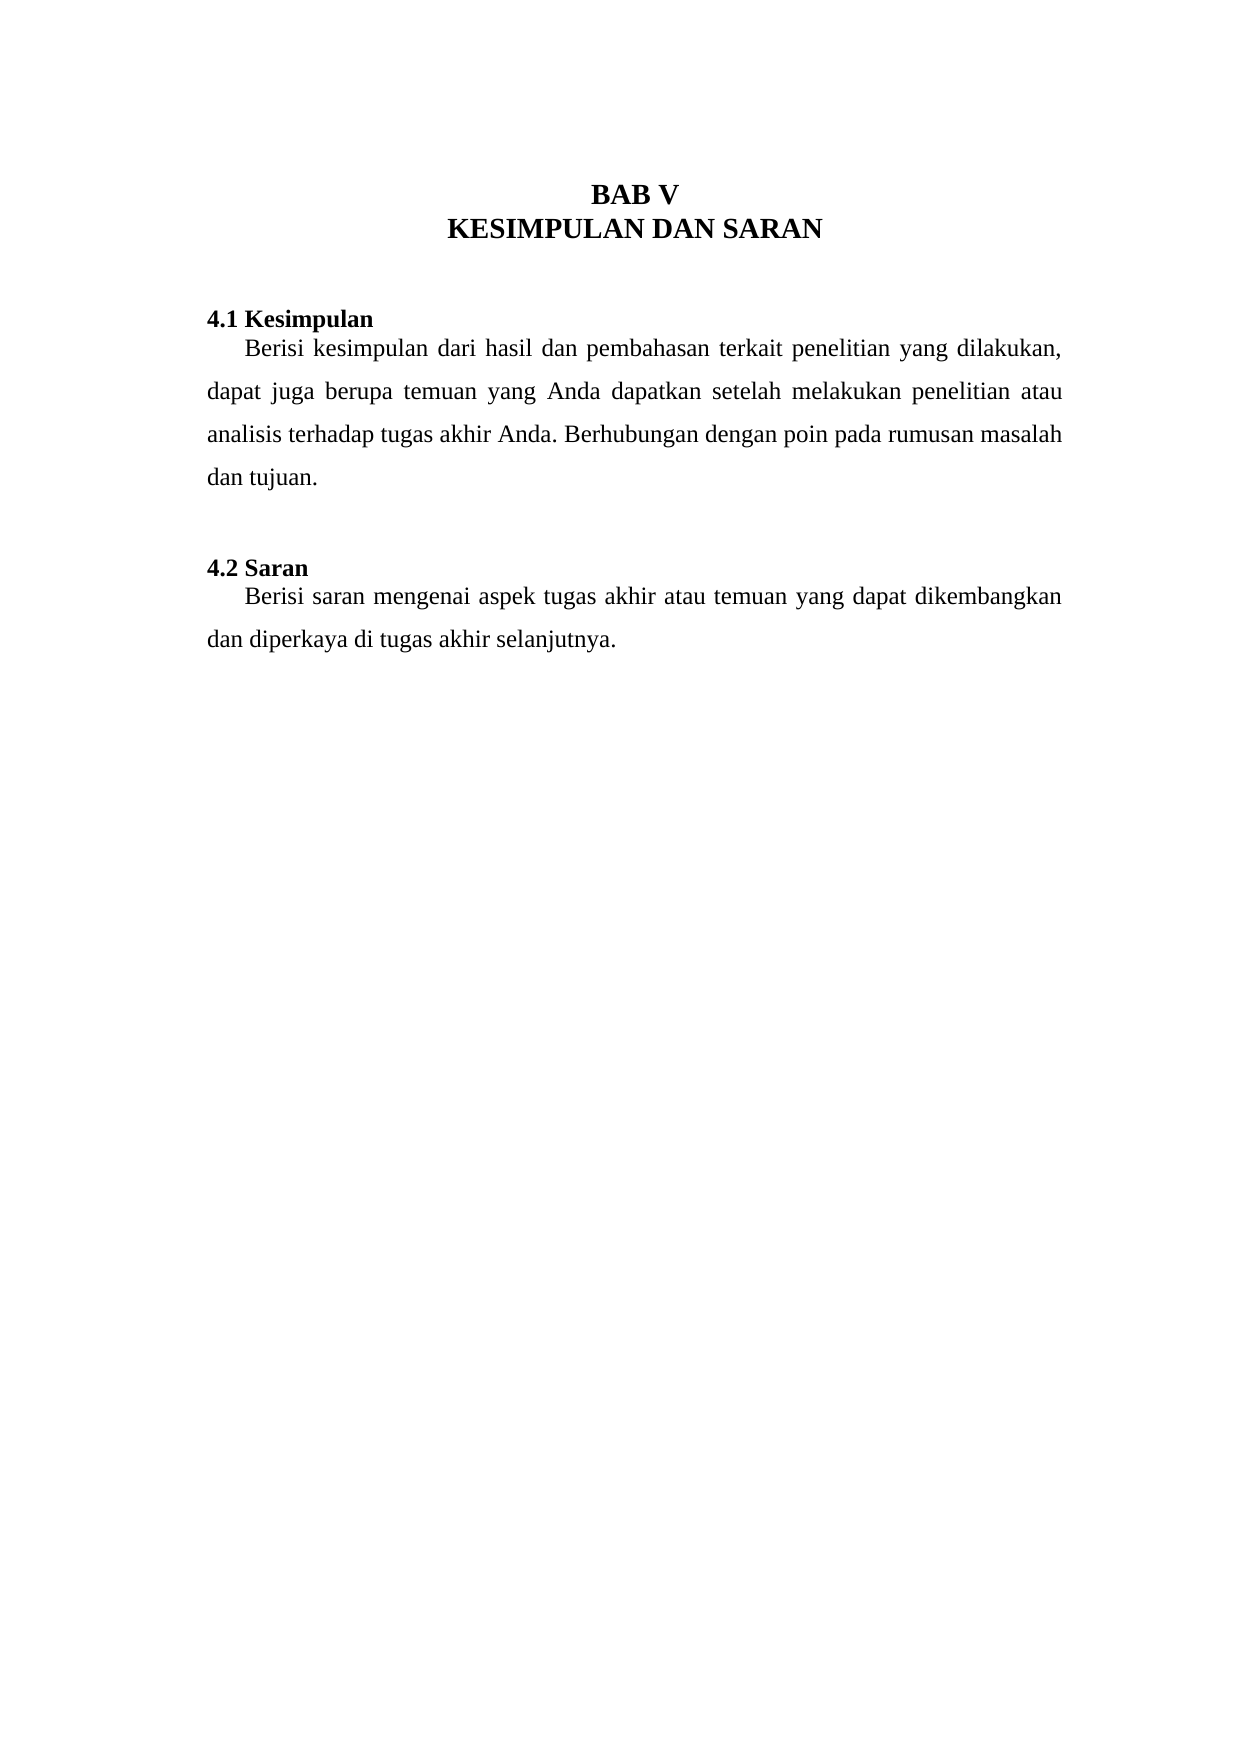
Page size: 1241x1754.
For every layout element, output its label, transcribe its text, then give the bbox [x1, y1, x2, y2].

subtitle Kesimpulan [207, 304, 1063, 333]
subtitle Saran [207, 553, 1063, 581]
subtitle BAB V KESIMPULAN DAN SARAN [207, 177, 1063, 244]
text Berisi saran mengenai aspek tugas akhir atau temuan yang dapat dikembangkan dan diperkaya di tugas akhir selanjutnya. [207, 581, 1063, 653]
text Berisi kesimpulan dari hasil dan pembahasan terkait penelitian yang dilakukan, dapat juga berupa temuan yang Anda dapatkan setelah melakukan penelitian atau analisis terhadap tugas akhir Anda. Berhubungan dengan poin pada rumusan masalah dan tujuan. [207, 333, 1063, 491]
